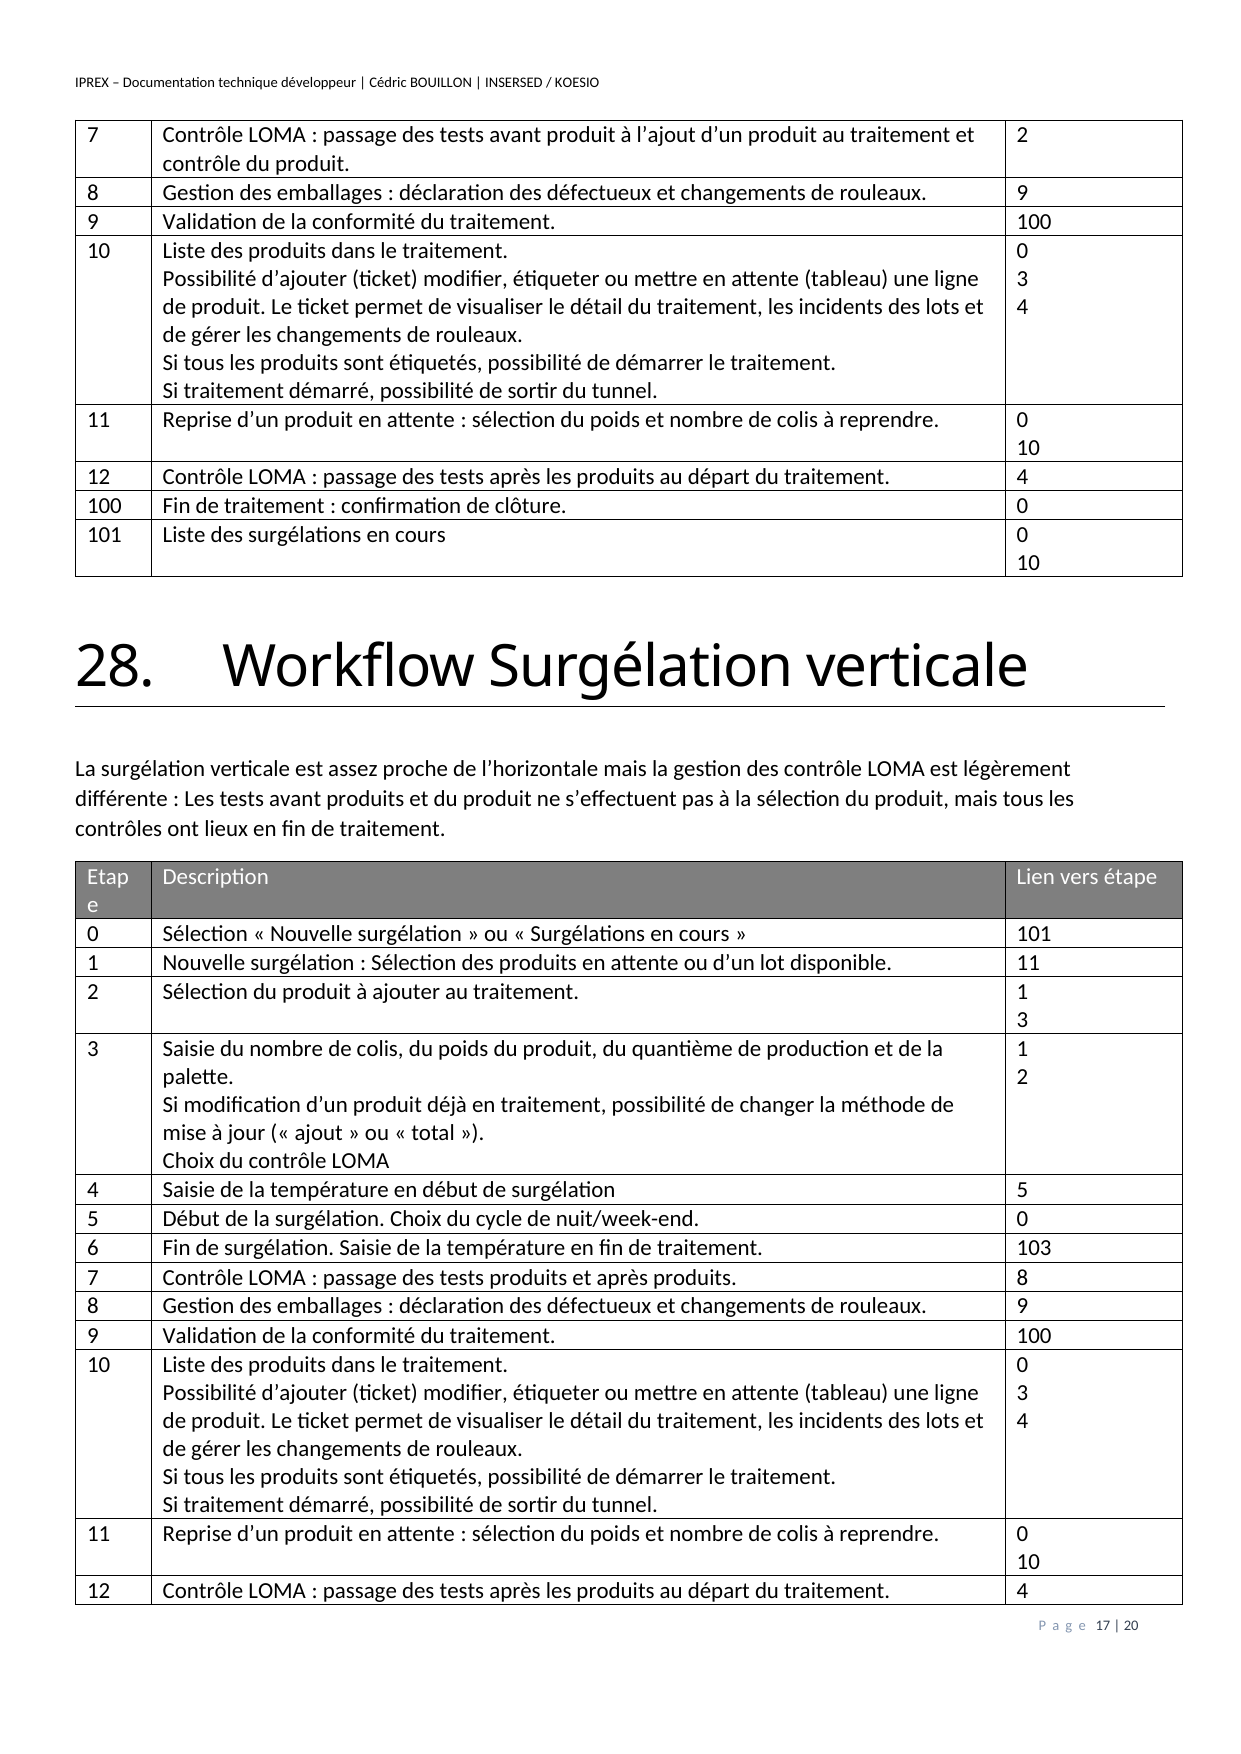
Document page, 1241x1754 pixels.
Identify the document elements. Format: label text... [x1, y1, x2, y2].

table_cell Gestion des emballages : déclaration des défectueux et changements de rouleaux. [152, 1292, 1005, 1320]
table_cell 6 [76, 1234, 151, 1262]
table_cell Reprise d’un produit en attente : sélection du poids et nombre de colis à reprendre. [152, 1519, 1005, 1575]
table_cell 2 [1006, 121, 1182, 177]
table_cell 0 [1006, 491, 1182, 519]
table_cell 101 [76, 520, 151, 576]
table_cell 0 10 [1006, 520, 1182, 576]
table_cell 2 [76, 977, 151, 1033]
table_cell Sélection du produit à ajouter au traitement. [152, 977, 1005, 1033]
table_cell Fin de surgélation. Saisie de la température en fin de traitement. [152, 1234, 1005, 1262]
text Workflow Surgélation verticale [75, 624, 1165, 706]
table_cell 1 3 [1006, 977, 1182, 1033]
table_cell Contrôle LOMA : passage des tests produits et après produits. [152, 1263, 1005, 1291]
table_cell Nouvelle surgélation : Sélection des produits en attente ou d’un lot disponible. [152, 948, 1005, 976]
table_cell 0 [76, 919, 151, 947]
table_cell Contrôle LOMA : passage des tests après les produits au départ du traitement. [152, 462, 1005, 490]
table_cell Reprise d’un produit en attente : sélection du poids et nombre de colis à reprendre. [152, 405, 1005, 461]
table_cell Sélection « Nouvelle surgélation » ou « Surgélations en cours » [152, 919, 1005, 947]
table_cell 4 [76, 1175, 151, 1203]
table_header Lien vers étape [1006, 862, 1182, 918]
table_cell Début de la surgélation. Choix du cycle de nuit/week-end. [152, 1205, 1005, 1232]
table_cell 9 [76, 207, 151, 235]
table_cell 4 [1006, 462, 1182, 490]
table_cell 12 [76, 462, 151, 490]
table_cell Gestion des emballages : déclaration des défectueux et changements de rouleaux. [152, 178, 1005, 206]
table_cell 0 3 4 [1006, 1350, 1182, 1518]
table_cell 101 [1006, 919, 1182, 947]
table_header Etape [76, 862, 151, 918]
table_cell 9 [76, 1321, 151, 1349]
table_cell 11 [76, 1519, 151, 1575]
table_cell 5 [76, 1205, 151, 1232]
table_cell Validation de la conformité du traitement. [152, 207, 1005, 235]
table_cell 100 [1006, 207, 1182, 235]
table_cell Liste des surgélations en cours [152, 520, 1005, 576]
table_cell 0 [1006, 1205, 1182, 1232]
table_cell 8 [1006, 1263, 1182, 1291]
table_cell 9 [1006, 178, 1182, 206]
table_cell 100 [1006, 1321, 1182, 1349]
table_cell 9 [1006, 1292, 1182, 1320]
table_cell Validation de la conformité du traitement. [152, 1321, 1005, 1349]
table_cell 0 10 [1006, 405, 1182, 461]
table_cell 5 [1006, 1175, 1182, 1203]
table_cell Contrôle LOMA : passage des tests après les produits au départ du traitement. [152, 1576, 1005, 1604]
table_cell 0 3 4 [1006, 236, 1182, 404]
table_cell 7 [76, 121, 151, 177]
table_cell Liste des produits dans le traitement. Possibilité d’ajouter (ticket) modifier, étiqueter ou mettre en attente (tableau) une ligne de produit. Le ticket permet de visualiser le détail du traitement, les incidents des lots et de gérer les changements de rouleaux. Si tous les produits sont étiquetés, possibilité de démarrer le traitement. Si traitement démarré, possibilité de sortir du tunnel. [152, 236, 1005, 404]
table_cell 11 [1006, 948, 1182, 976]
table_cell 0 10 [1006, 1519, 1182, 1575]
table_cell 4 [1006, 1576, 1182, 1604]
table_cell 10 [76, 1350, 151, 1518]
table_cell 3 [76, 1034, 151, 1174]
text La surgélation verticale est assez proche de l’horizontale mais la gestion des contrôle LOMA est légèrement différente : Les tests avant produits et du produit ne s’effectuent pas à la sélection du produit, mais tous les contrôles ont lieux en fin de traitement. [75, 754, 1165, 842]
table_cell 10 [76, 236, 151, 404]
table_cell Saisie de la température en début de surgélation [152, 1175, 1005, 1203]
table_header Description [152, 862, 1005, 918]
table_cell 100 [76, 491, 151, 519]
table_cell Liste des produits dans le traitement. Possibilité d’ajouter (ticket) modifier, étiqueter ou mettre en attente (tableau) une ligne de produit. Le ticket permet de visualiser le détail du traitement, les incidents des lots et de gérer les changements de rouleaux. Si tous les produits sont étiquetés, possibilité de démarrer le traitement. Si traitement démarré, possibilité de sortir du tunnel. [152, 1350, 1005, 1518]
table_cell 1 2 [1006, 1034, 1182, 1174]
table_cell 12 [76, 1576, 151, 1604]
table_cell 11 [76, 405, 151, 461]
table_cell 1 [76, 948, 151, 976]
table_cell 8 [76, 178, 151, 206]
table_cell 103 [1006, 1234, 1182, 1262]
table_cell Saisie du nombre de colis, du poids du produit, du quantième de production et de la palette. Si modification d’un produit déjà en traitement, possibilité de changer la méthode de mise à jour (« ajout » ou « total »). Choix du contrôle LOMA [152, 1034, 1005, 1174]
table_cell 7 [76, 1263, 151, 1291]
table_cell Fin de traitement : confirmation de clôture. [152, 491, 1005, 519]
table_cell 8 [76, 1292, 151, 1320]
table_cell Contrôle LOMA : passage des tests avant produit à l’ajout d’un produit au traitement et contrôle du produit. [152, 121, 1005, 177]
